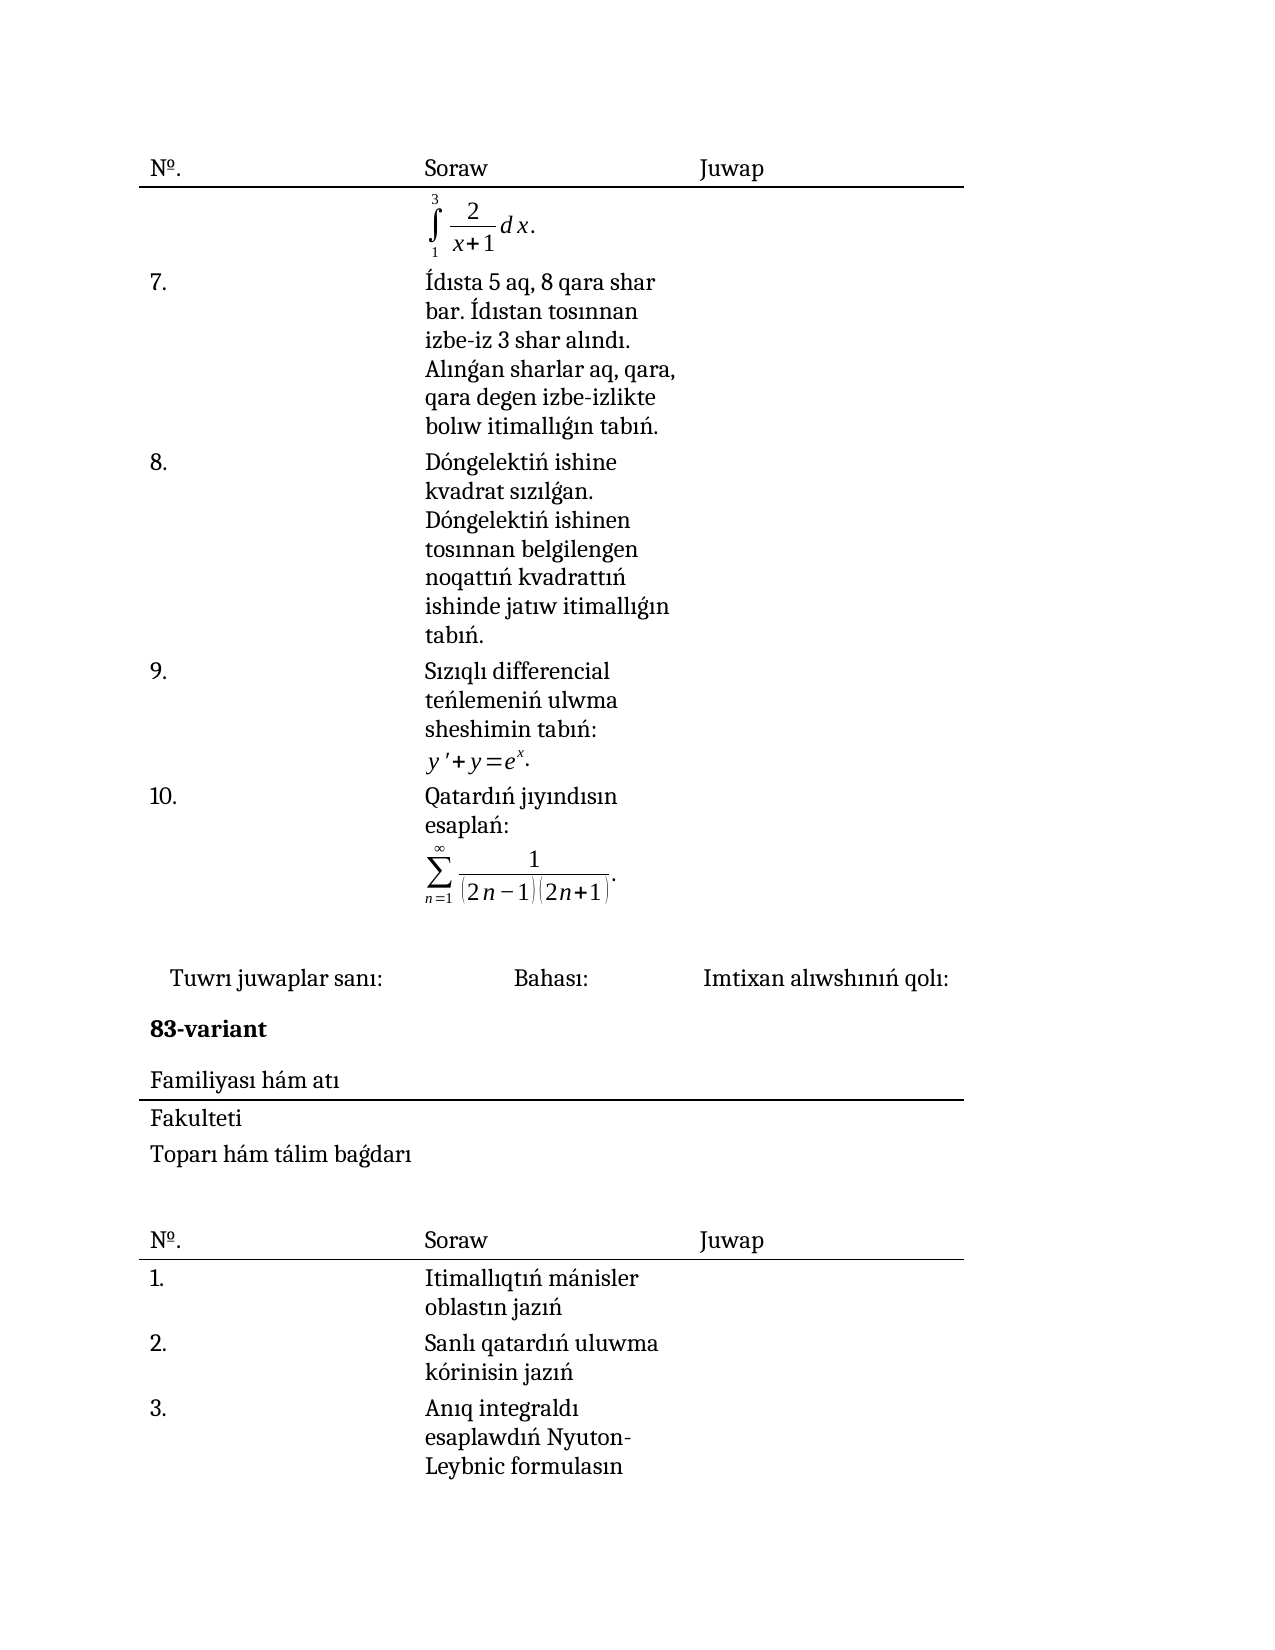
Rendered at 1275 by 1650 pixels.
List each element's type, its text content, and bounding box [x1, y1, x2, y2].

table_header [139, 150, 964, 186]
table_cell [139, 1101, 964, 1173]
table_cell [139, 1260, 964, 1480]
text 83-variant [150, 1015, 1125, 1044]
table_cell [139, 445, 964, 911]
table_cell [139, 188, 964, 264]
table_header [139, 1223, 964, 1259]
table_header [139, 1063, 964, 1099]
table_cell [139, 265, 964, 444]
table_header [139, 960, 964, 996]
